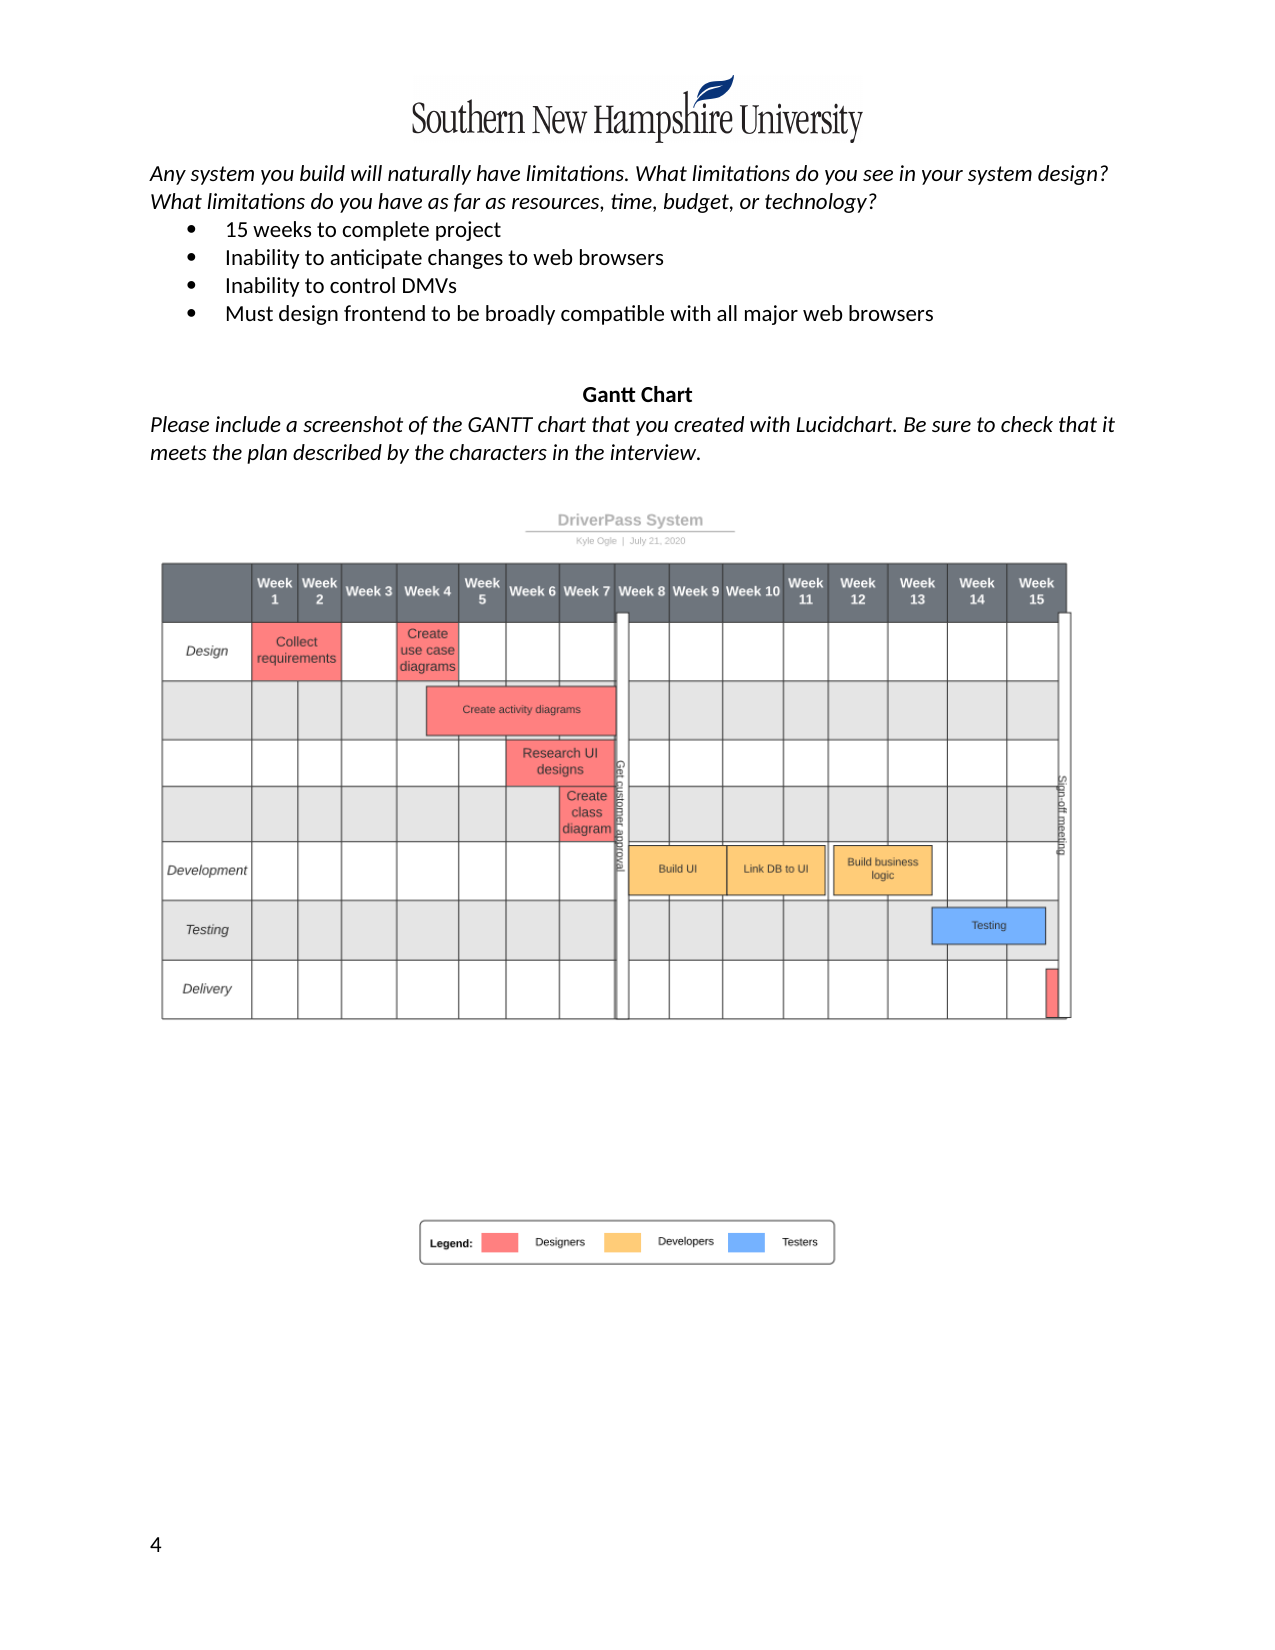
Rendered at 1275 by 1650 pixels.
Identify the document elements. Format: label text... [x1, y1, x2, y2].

list Inability to control DMVs [187, 271, 1125, 299]
picture [150, 494, 1125, 1279]
list Inability to anticipate changes to web browsers [187, 243, 1125, 271]
list 15 weeks to complete project [187, 215, 1125, 243]
subtitle Gantt Chart [150, 380, 1125, 408]
text Any system you build will naturally have limitations. What limitations do you see in your system design? What limitations do you have as far as resources, time, budget, or technology? [150, 159, 1125, 215]
picture [412, 75, 863, 143]
text Please include a screenshot of the GANTT chart that you created with Lucidchart. Be sure to check that it meets the plan described by the characters in the interview. [150, 410, 1125, 466]
list Must design frontend to be broadly compatible with all major web browsers [187, 299, 1125, 327]
